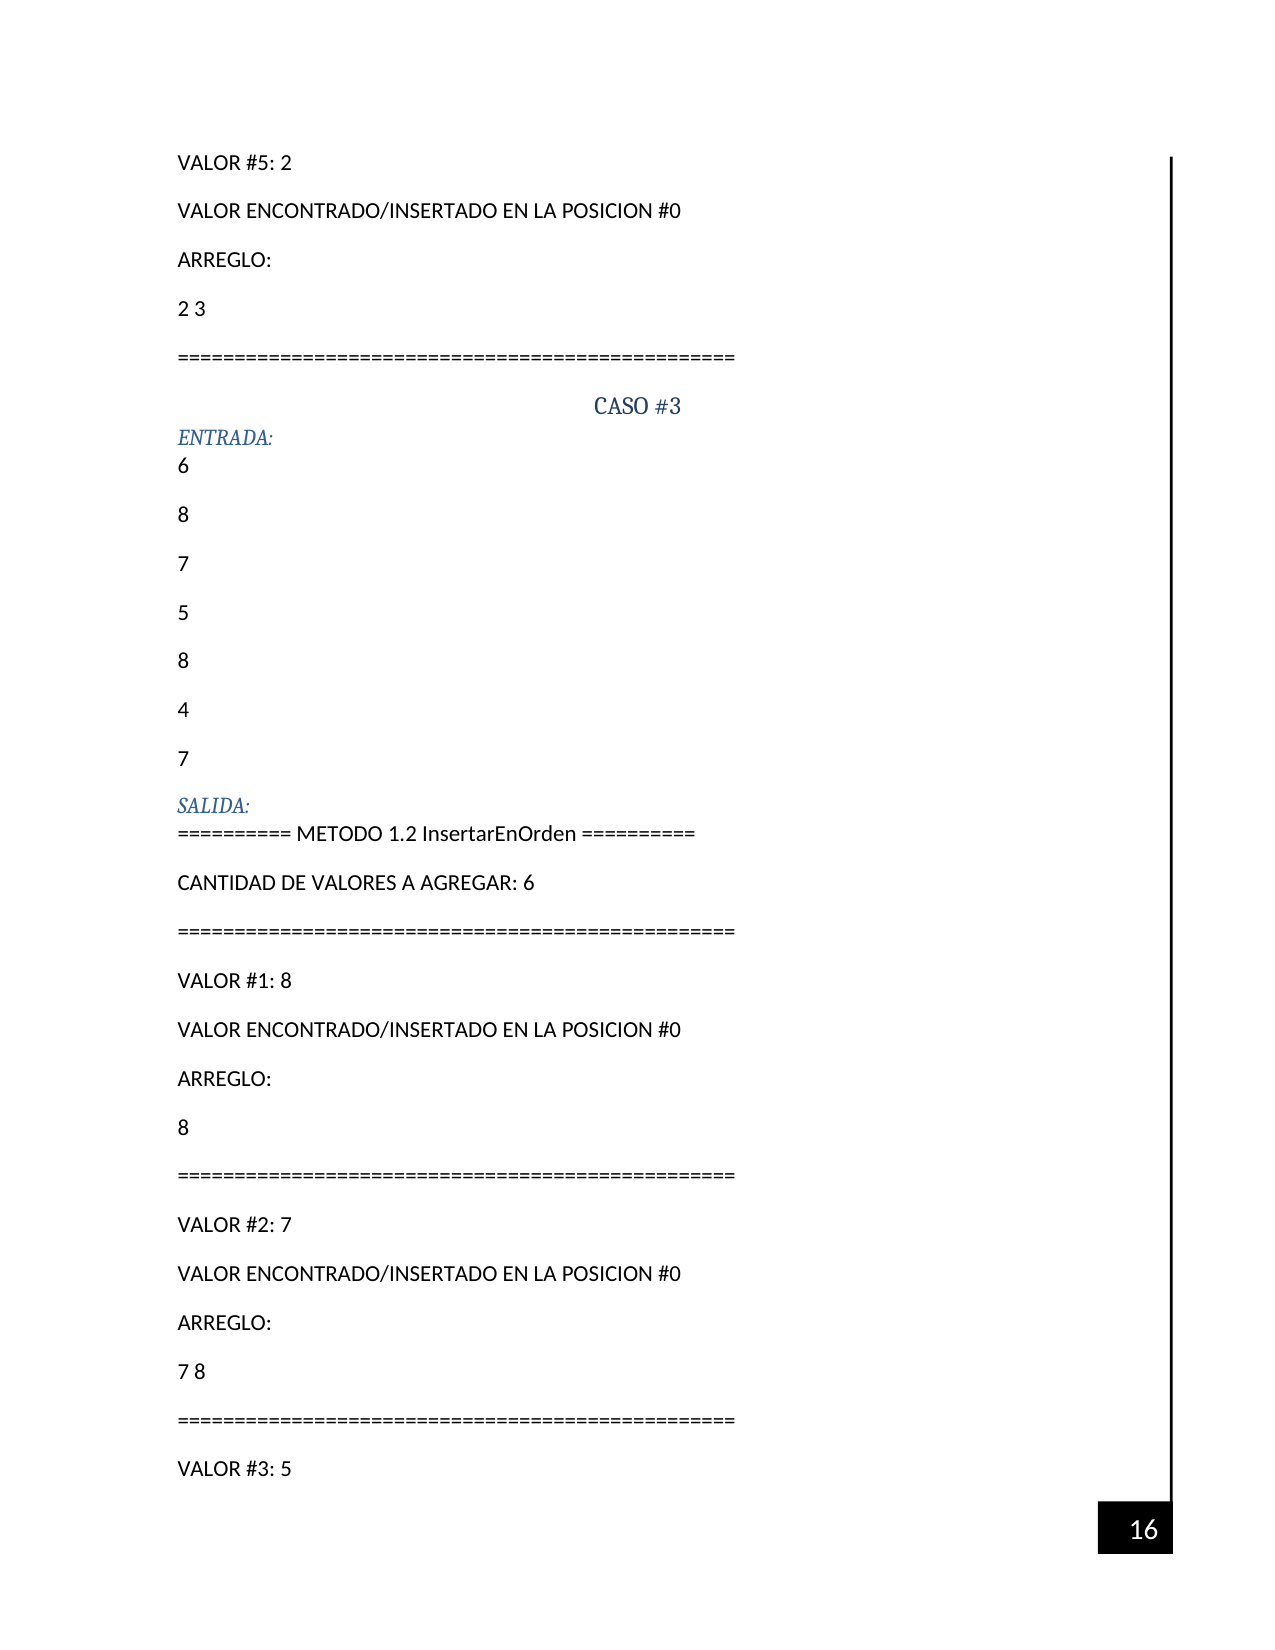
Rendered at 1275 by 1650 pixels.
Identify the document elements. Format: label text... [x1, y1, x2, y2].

subtitle SALIDA: [177, 793, 1098, 819]
text 8 [177, 1113, 1098, 1141]
text VALOR #5: 2 [177, 148, 1098, 176]
text ========== METODO 1.2 InsertarEnOrden ========== [177, 819, 1098, 847]
subtitle CASO #3 [177, 392, 1098, 421]
text ARREGLO: [177, 1064, 1098, 1092]
text 6 [177, 451, 1098, 479]
text ARREGLO: [177, 1308, 1098, 1336]
subtitle ENTRADA: [177, 425, 1098, 451]
text 7 [177, 549, 1098, 577]
text CANTIDAD DE VALORES A AGREGAR: 6 [177, 868, 1098, 896]
text VALOR #1: 8 [177, 966, 1098, 994]
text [177, 1406, 1098, 1434]
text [177, 1259, 1098, 1287]
text ================================================= [177, 917, 1098, 945]
text 5 [177, 598, 1098, 626]
text 8 [177, 647, 1098, 674]
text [177, 1161, 1098, 1189]
text 4 [177, 695, 1098, 723]
text 7 8 [177, 1357, 1098, 1385]
text 2 3 [177, 294, 1098, 322]
text VALOR ENCONTRADO/INSERTADO EN LA POSICION #0 [177, 196, 1098, 224]
text 7 [177, 744, 1098, 772]
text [177, 343, 1098, 371]
text VALOR #3: 5 [177, 1454, 1098, 1483]
text VALOR ENCONTRADO/INSERTADO EN LA POSICION #0 [177, 1015, 1098, 1043]
text ARREGLO: [177, 245, 1098, 273]
text VALOR #2: 7 [177, 1210, 1098, 1238]
text 8 [177, 500, 1098, 528]
